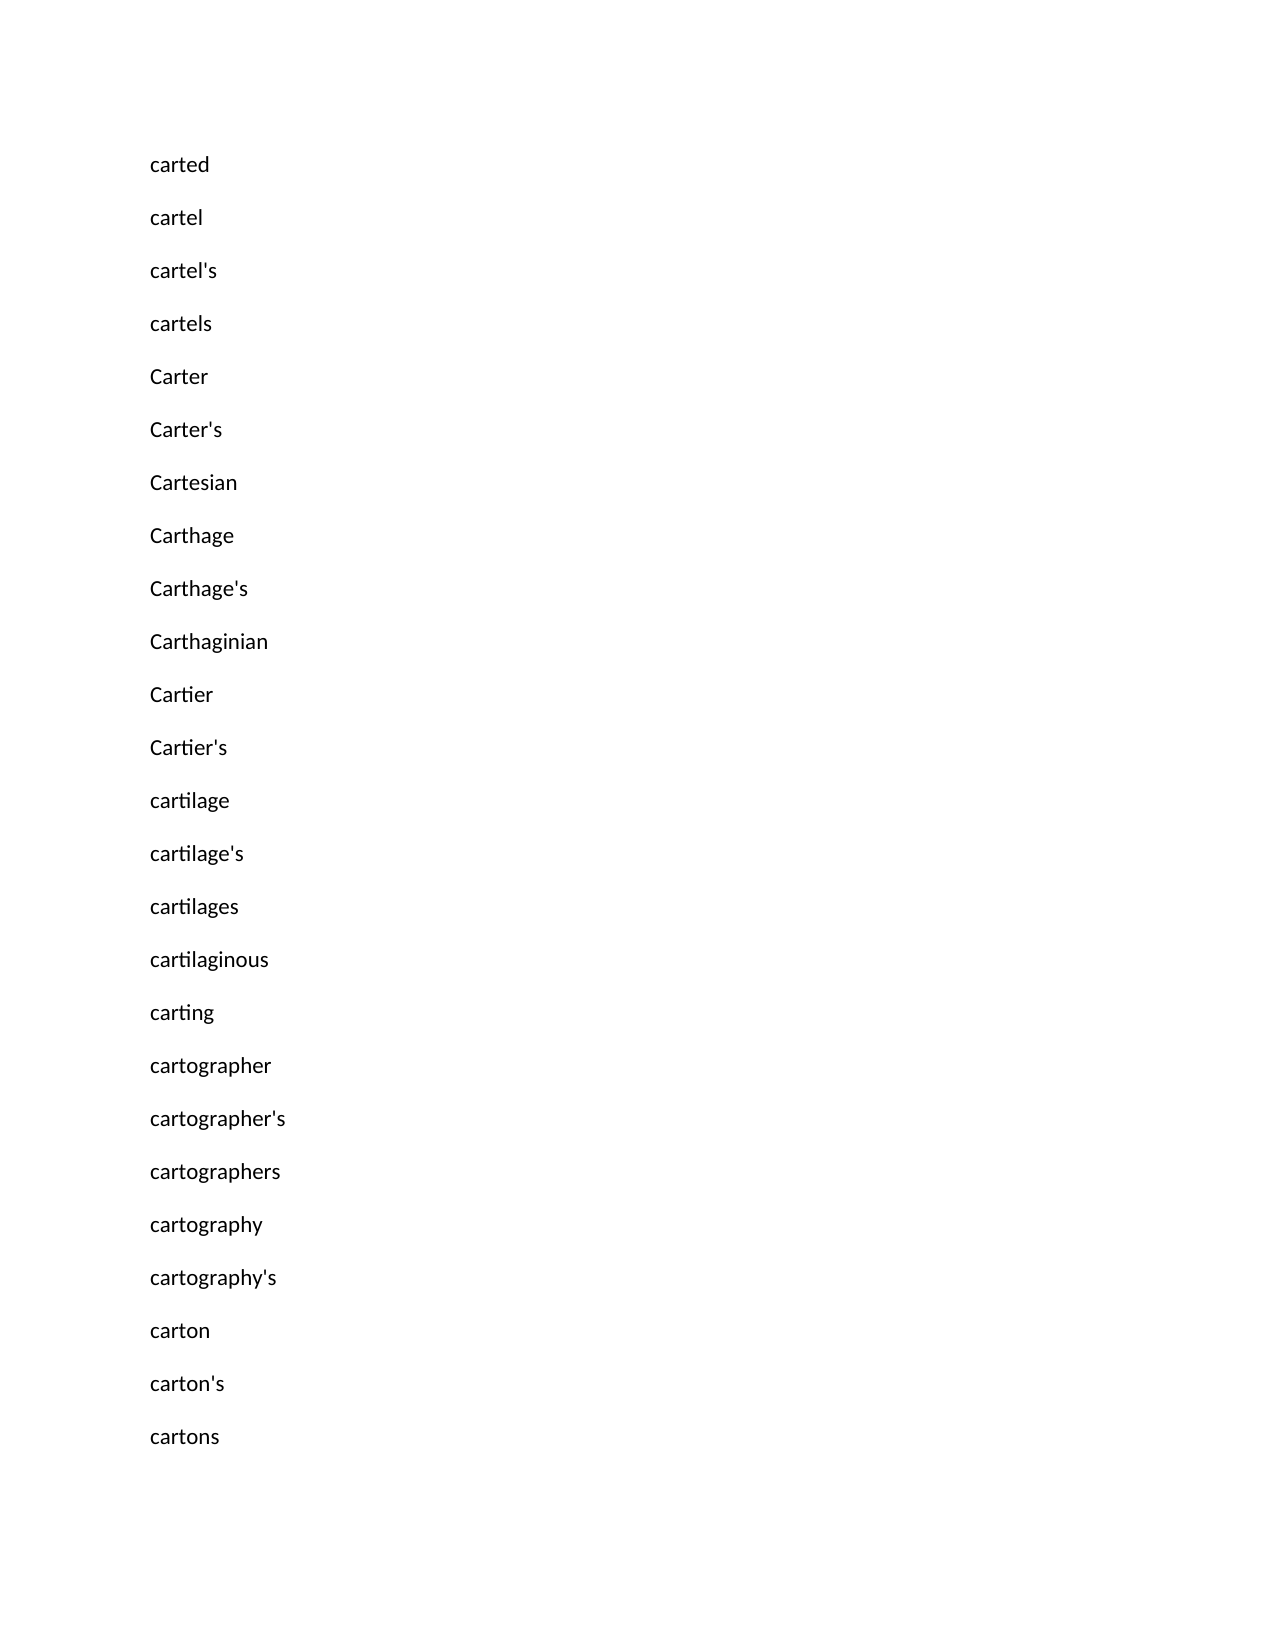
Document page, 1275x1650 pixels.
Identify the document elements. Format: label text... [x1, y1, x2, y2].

text cartel [150, 203, 1125, 231]
text Carter [150, 362, 1125, 390]
text cartographer's [150, 1104, 1125, 1132]
text Carthaginian [150, 627, 1125, 655]
text cartels [150, 309, 1125, 337]
text cartilage [150, 786, 1125, 814]
text carton [150, 1316, 1125, 1344]
text cartons [150, 1422, 1125, 1451]
text Cartesian [150, 468, 1125, 496]
text Carter's [150, 415, 1125, 443]
text Cartier's [150, 733, 1125, 761]
text cartilaginous [150, 945, 1125, 973]
text cartographer [150, 1051, 1125, 1079]
text carton's [150, 1369, 1125, 1397]
text carted [150, 150, 1125, 178]
text Carthage [150, 521, 1125, 549]
text carting [150, 998, 1125, 1026]
text Cartier [150, 680, 1125, 708]
text cartilage's [150, 839, 1125, 867]
text cartography's [150, 1263, 1125, 1291]
text cartel's [150, 256, 1125, 284]
text Carthage's [150, 574, 1125, 602]
text cartography [150, 1210, 1125, 1238]
text cartilages [150, 892, 1125, 920]
text cartographers [150, 1157, 1125, 1185]
